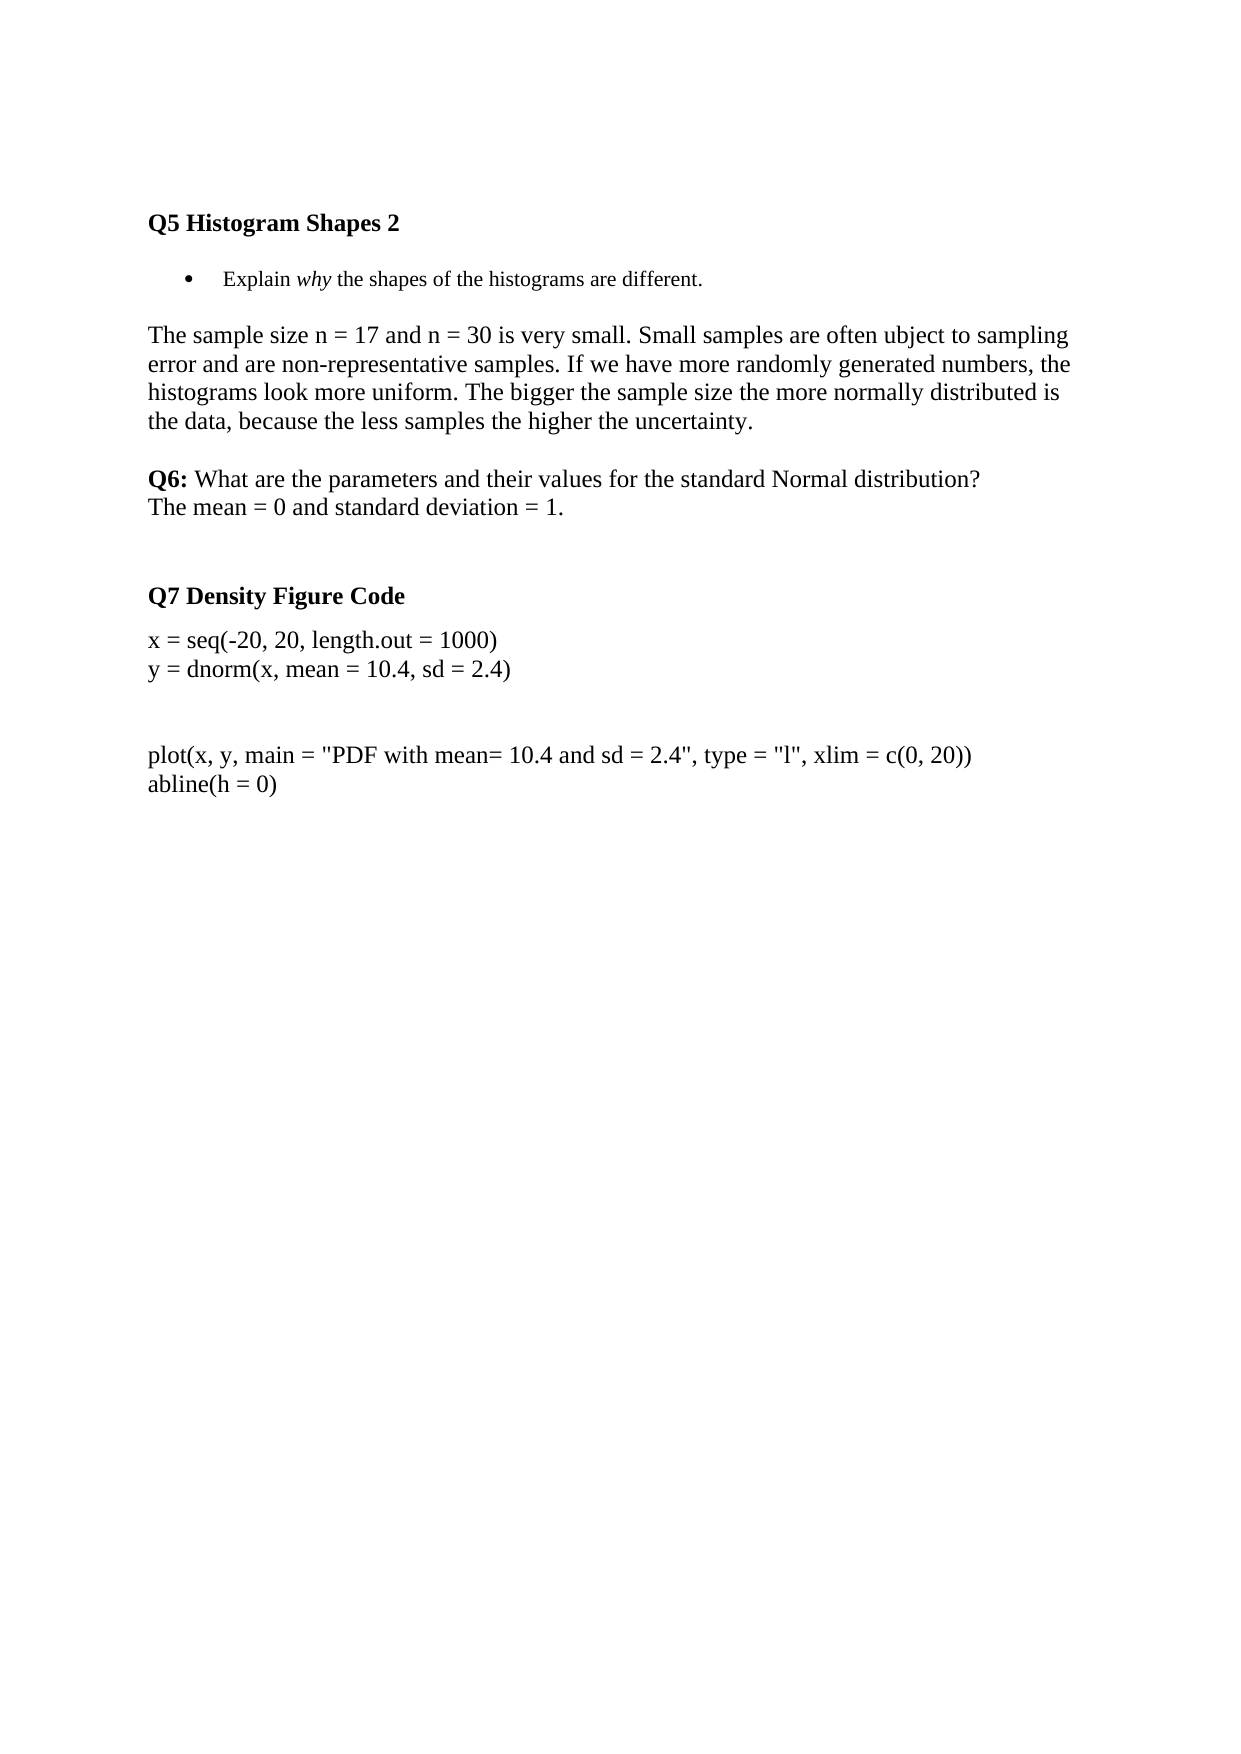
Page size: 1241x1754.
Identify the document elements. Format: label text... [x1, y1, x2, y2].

text x = seq(-20, 20, length.out = 1000) [148, 626, 1093, 654]
text Q5 Histogram Shapes 2 [148, 208, 1093, 236]
text plot(x, y, main = "PDF with mean= 10.4 and sd = 2.4", type = "l", xlim = c(0, 20)) [148, 741, 1093, 769]
text The sample size n = 17 and n = 30 is very small. Small samples are often ubject to sampling error and are non-representative samples. If we have more randomly generated numbers, the histograms look more uniform. The bigger the sample size the more normally distributed is the data, because the less samples the higher the uncertainty. [148, 320, 1093, 435]
text Q6: What are the parameters and their values for the standard Normal distribution? [148, 464, 1093, 492]
text The mean = 0 and standard deviation = 1. [148, 492, 1093, 521]
list Explain why the shapes of the histograms are different. [185, 266, 1093, 291]
text y = dnorm(x, mean = 10.4, sd = 2.4) [148, 654, 1093, 683]
subtitle Q7 Density Figure Code [148, 581, 1093, 610]
text abline(h = 0) [148, 769, 1093, 798]
